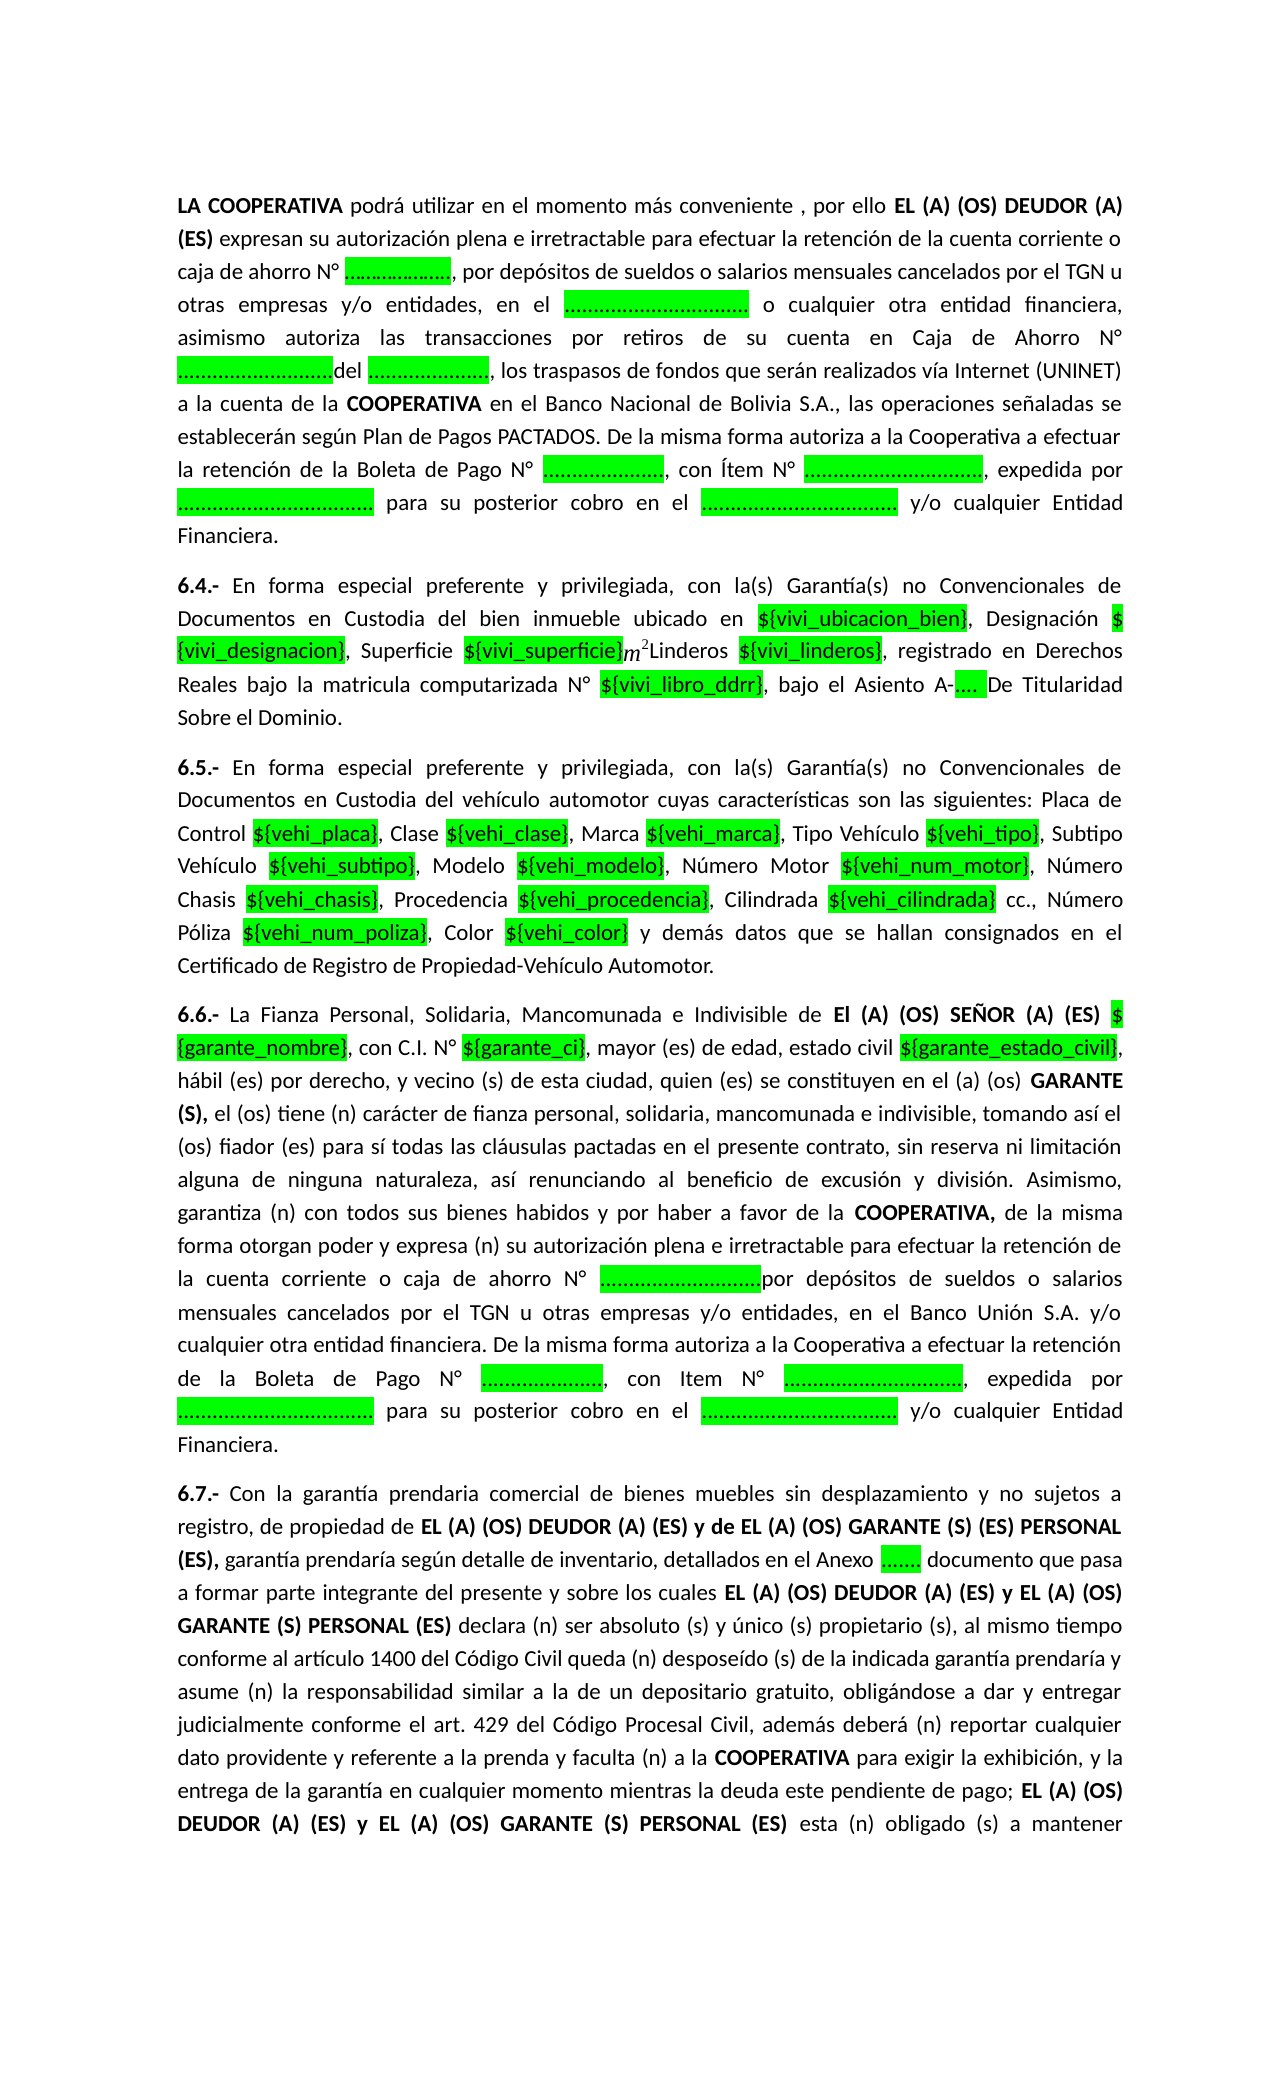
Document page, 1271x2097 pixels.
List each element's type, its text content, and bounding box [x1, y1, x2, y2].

text 6.5.- En forma especial preferente y privilegiada, con la(s) Garantía(s) no Convencionales de Documentos en Custodia del vehículo automotor cuyas características son las siguientes: Placa de Control ${vehi_placa}, Clase ${vehi_clase}, Marca ${vehi_marca}, Tipo Vehículo ${vehi_tipo}, Subtipo Vehículo ${vehi_subtipo}, Modelo ${vehi_modelo}, Número Motor ${vehi_num_motor}, Número Chasis ${vehi_chasis}, Procedencia ${vehi_procedencia}, Cilindrada ${vehi_cilindrada} cc., Número Póliza ${vehi_num_poliza}, Color ${vehi_color} y demás datos que se hallan consignados en el Certificado de Registro de Propiedad-Vehículo Automotor. [177, 750, 1123, 981]
text 6.6.- La Fianza Personal, Solidaria, Mancomunada e Indivisible de El (A) (OS) SEÑOR (A) (ES) ${garante_nombre}, con C.I. N° ${garante_ci}, mayor (es) de edad, estado civil ${garante_estado_civil}, hábil (es) por derecho, y vecino (s) de esta ciudad, quien (es) se constituyen en el (a) (os) GARANTE (S), el (os) tiene (n) carácter de fianza personal, solidaria, mancomunada e indivisible, tomando así el (os) fiador (es) para sí todas las cláusulas pactadas en el presente contrato, sin reserva ni limitación alguna de ninguna naturaleza, así renunciando al beneficio de excusión y división. Asimismo, garantiza (n) con todos sus bienes habidos y por haber a favor de la COOPERATIVA, de la misma forma otorgan poder y expresa (n) su autorización plena e irretractable para efectuar la retención de la cuenta corriente o caja de ahorro N° ............................por depósitos de sueldos o salarios mensuales cancelados por el TGN u otras empresas y/o entidades, en el Banco Unión S.A. y/o cualquier otra entidad financiera. De la misma forma autoriza a la Cooperativa a efectuar la retención de la Boleta de Pago N° ....................., con Item N° ..............................., expedida por .................................. para su posterior cobro en el .................................. y/o cualquier Entidad Financiera. [177, 998, 1123, 1460]
text 6.4.- En forma especial preferente y privilegiada, con la(s) Garantía(s) no Convencionales de Documentos en Custodia del bien inmueble ubicado en ${vivi_ubicacion_bien}, Designación ${vivi_designacion}, Superficie ${vivi_superficie}Linderos ${vivi_linderos}, registrado en Derechos Reales bajo la matricula computarizada N° ${vivi_libro_ddrr}, bajo el Asiento A-.... De Titularidad Sobre el Dominio. [177, 568, 1123, 733]
